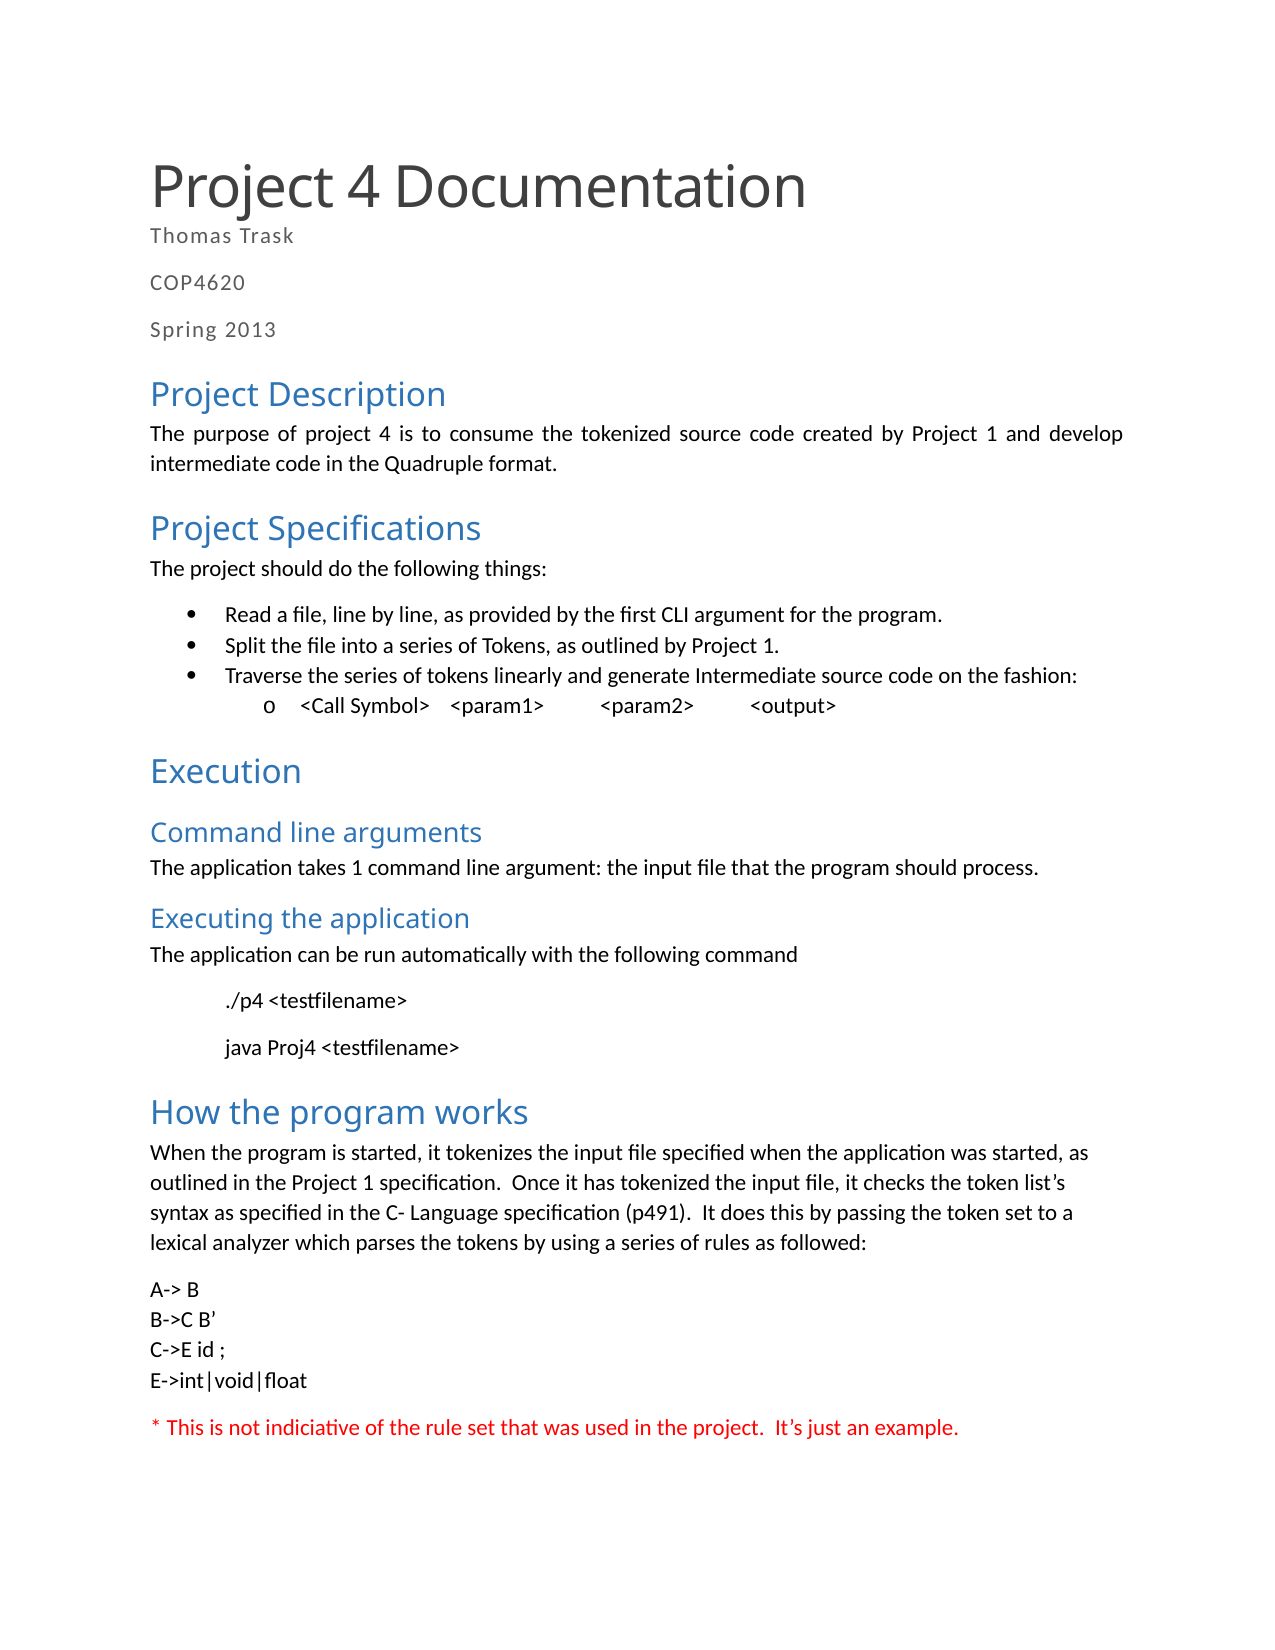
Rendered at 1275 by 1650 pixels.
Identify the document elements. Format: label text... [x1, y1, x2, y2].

subtitle Project Specifications [150, 505, 1125, 550]
list Split the file into a series of Tokens, as outlined by Project 1. [187, 631, 1125, 659]
text The application takes 1 command line argument: the input file that the program should process. [150, 853, 1125, 881]
text The project should do the following things: [150, 554, 1125, 582]
subtitle Executing the application [150, 900, 1125, 937]
subtitle How the program works [150, 1089, 1125, 1134]
text The purpose of project 4 is to consume the tokenized source code created by Project 1 and develop intermediate code in the Quadruple format. [150, 419, 1125, 478]
text ./p4 <testfilename> [225, 987, 1125, 1015]
text When the program is started, it tokenizes the input file specified when the application was started, as outlined in the Project 1 specification. Once it has tokenized the input file, it checks the token list’s syntax as specified in the C- Language specification (p491). It does this by passing the token set to a lexical analyzer which parses the tokens by using a series of rules as followed: [150, 1138, 1125, 1256]
text java Proj4 <testfilename> [225, 1033, 1125, 1062]
subtitle Command line arguments [150, 813, 1125, 850]
subtitle Spring 2013 [150, 315, 1125, 343]
list Read a file, line by line, as provided by the first CLI argument for the program. [187, 601, 1125, 629]
text * This is not indiciative of the rule set that was used in the project. It’s just an example. [150, 1413, 1125, 1441]
subtitle Thomas Trask [150, 221, 1125, 249]
list <Call Symbol> <param1> <param2> <output> [262, 691, 1125, 720]
text The application can be run automatically with the following command [150, 940, 1125, 968]
subtitle COP4620 [150, 268, 1125, 296]
subtitle Project Description [150, 370, 1125, 416]
subtitle Execution [150, 748, 1125, 793]
list Traverse the series of tokens linearly and generate Intermediate source code on the fashion: [187, 661, 1125, 689]
text A-> B B->C B’ C->E id ; E->int|void|float [150, 1275, 1125, 1394]
title Project 4 Documentation [150, 150, 1125, 221]
